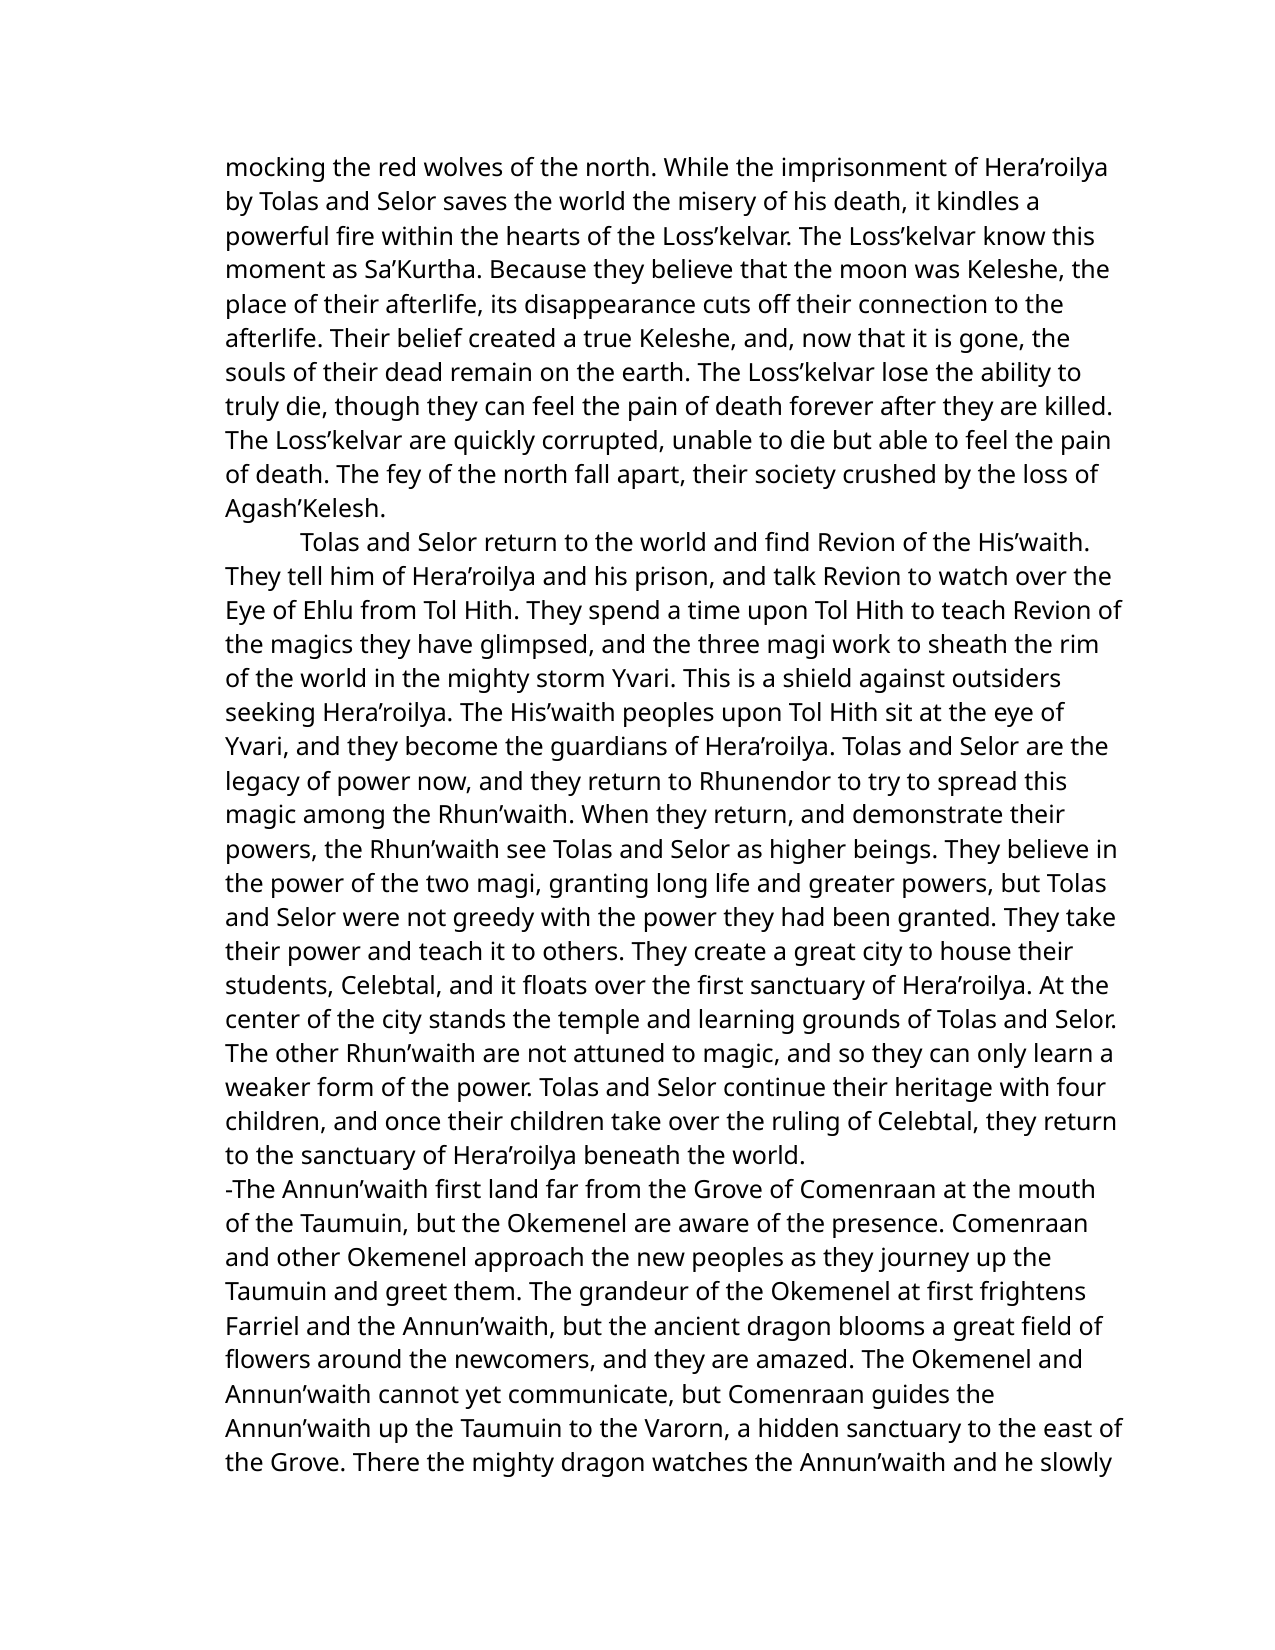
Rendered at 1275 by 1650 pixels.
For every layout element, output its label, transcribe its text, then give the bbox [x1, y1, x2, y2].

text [225, 150, 1125, 525]
text Tolas and Selor return to the world and find Revion of the His’waith. They tell him of Hera’roilya and his prison, and talk Revion to watch over the Eye of Ehlu from Tol Hith. They spend a time upon Tol Hith to teach Revion of the magics they have glimpsed, and the three magi work to sheath the rim of the world in the mighty storm Yvari. This is a shield against outsiders seeking Hera’roilya. The His’waith peoples upon Tol Hith sit at the eye of Yvari, and they become the guardians of Hera’roilya. Tolas and Selor are the legacy of power now, and they return to Rhunendor to try to spread this magic among the Rhun’waith. When they return, and demonstrate their powers, the Rhun’waith see Tolas and Selor as higher beings. They believe in the power of the two magi, granting long life and greater powers, but Tolas and Selor were not greedy with the power they had been granted. They take their power and teach it to others. They create a great city to house their students, Celebtal, and it floats over the first sanctuary of Hera’roilya. At the center of the city stands the temple and learning grounds of Tolas and Selor. The other Rhun’waith are not attuned to magic, and so they can only learn a weaker form of the power. Tolas and Selor continue their heritage with four children, and once their children take over the ruling of Celebtal, they return to the sanctuary of Hera’roilya beneath the world. [225, 525, 1125, 1172]
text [225, 1172, 1125, 1478]
